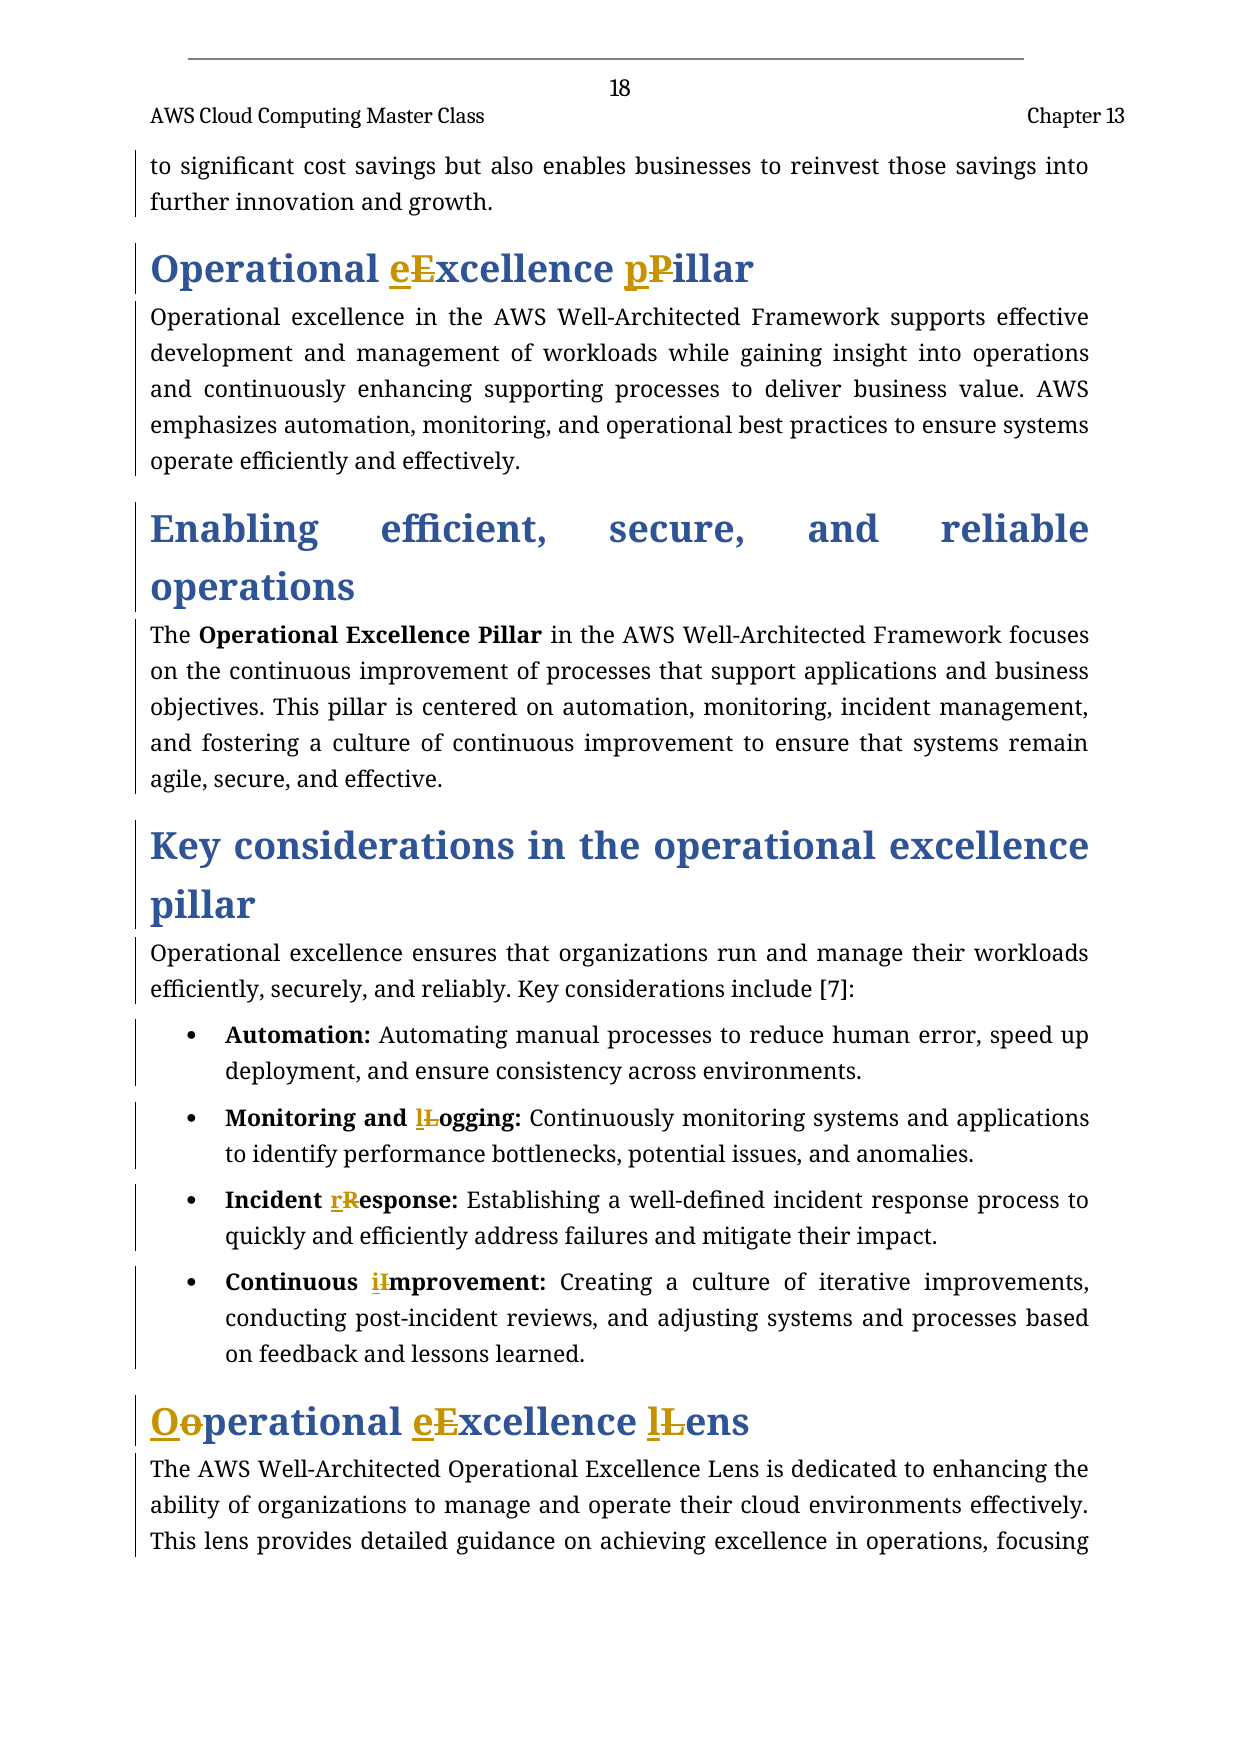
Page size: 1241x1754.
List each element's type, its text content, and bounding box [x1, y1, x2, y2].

subtitle perational xcellence ens [150, 1395, 1090, 1446]
text Operational excellence in the AWS Well-Architected Framework supports effective development and management of workloads while gaining insight into operations and continuously enhancing supporting processes to deliver business value. AWS emphasizes automation, monitoring, and operational best practices to ensure systems operate efficiently and effectively. [150, 301, 1090, 476]
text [150, 150, 1090, 217]
list Automation: Automating manual processes to reduce human error, speed up deployment, and ensure consistency across environments. [187, 1019, 1090, 1086]
subtitle Enabling efficient, secure, and reliable operations [150, 502, 1090, 612]
subtitle Key considerations in the operational excellence pillar [150, 820, 1090, 929]
text Operational excellence ensures that organizations run and manage their workloads efficiently, securely, and reliably. Key considerations include : [150, 937, 1090, 1004]
text The Operational Excellence Pillar in the AWS Well-Architected Framework focuses on the continuous improvement of processes that support applications and business objectives. This pillar is centered on automation, monitoring, incident management, and fostering a culture of continuous improvement to ensure that systems remain agile, secure, and effective. [150, 619, 1090, 794]
list Continuous mprovement: Creating a culture of iterative improvements, conducting post-incident reviews, and adjusting systems and processes based on feedback and lessons learned. [187, 1266, 1090, 1369]
subtitle Operational xcellence illar [150, 243, 1090, 294]
list Incident esponse: Establishing a well-defined incident response process to quickly and efficiently address failures and mitigate their impact. [187, 1184, 1090, 1251]
list Monitoring and ogging: Continuously monitoring systems and applications to identify performance bottlenecks, potential issues, and anomalies. [187, 1102, 1090, 1169]
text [150, 1453, 1090, 1557]
